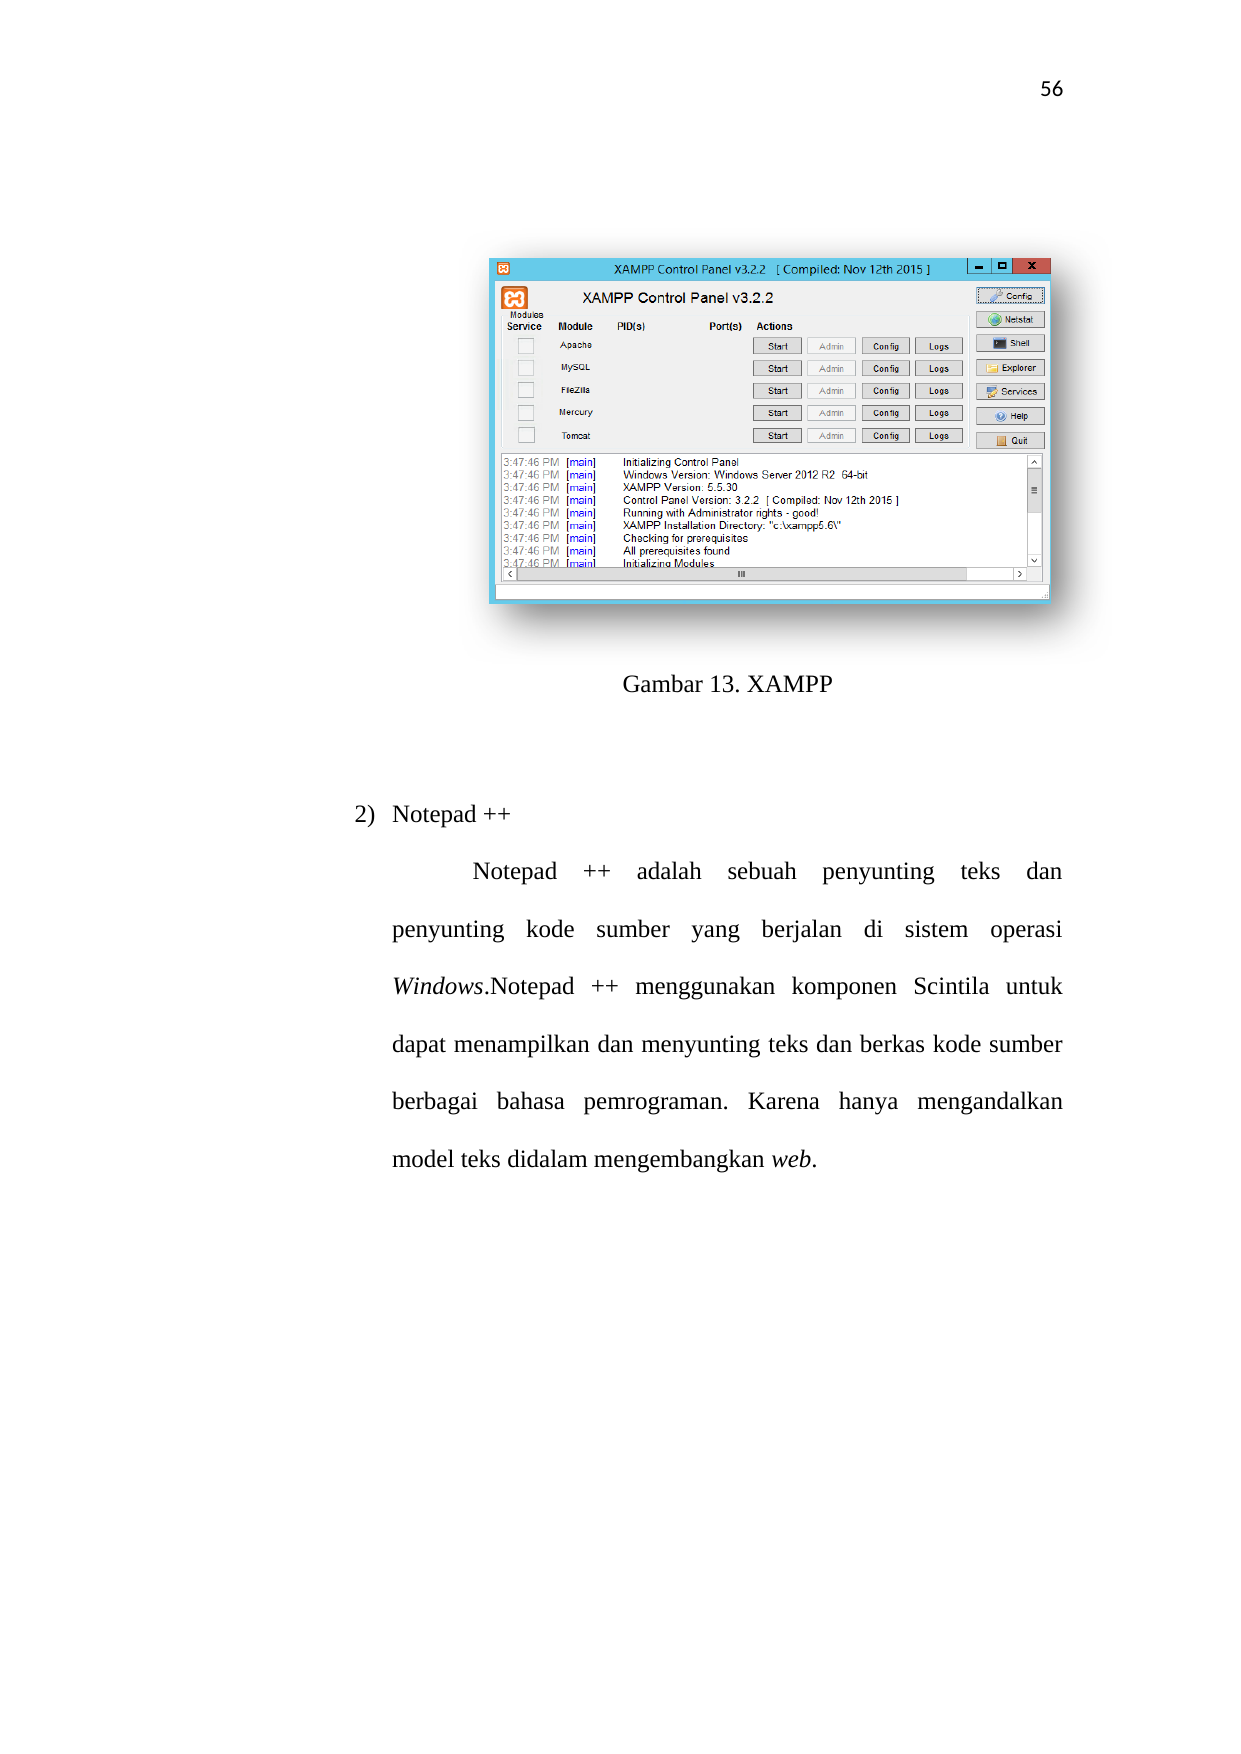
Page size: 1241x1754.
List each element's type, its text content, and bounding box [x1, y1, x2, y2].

list Notepad ++ [354, 799, 1063, 828]
list Notepad ++ adalah sebuah penyunting teks dan penyunting kode sumber yang berjalan di sistem operasi Windows.Notepad ++ menggunakan komponen Scintila untuk dapat menampilkan dan menyunting teks dan berkas kode sumber berbagai bahasa pemrograman. Karena hanya mengandalkan model teks didalam mengembangkan web. [392, 856, 1063, 1173]
picture [489, 258, 1051, 604]
